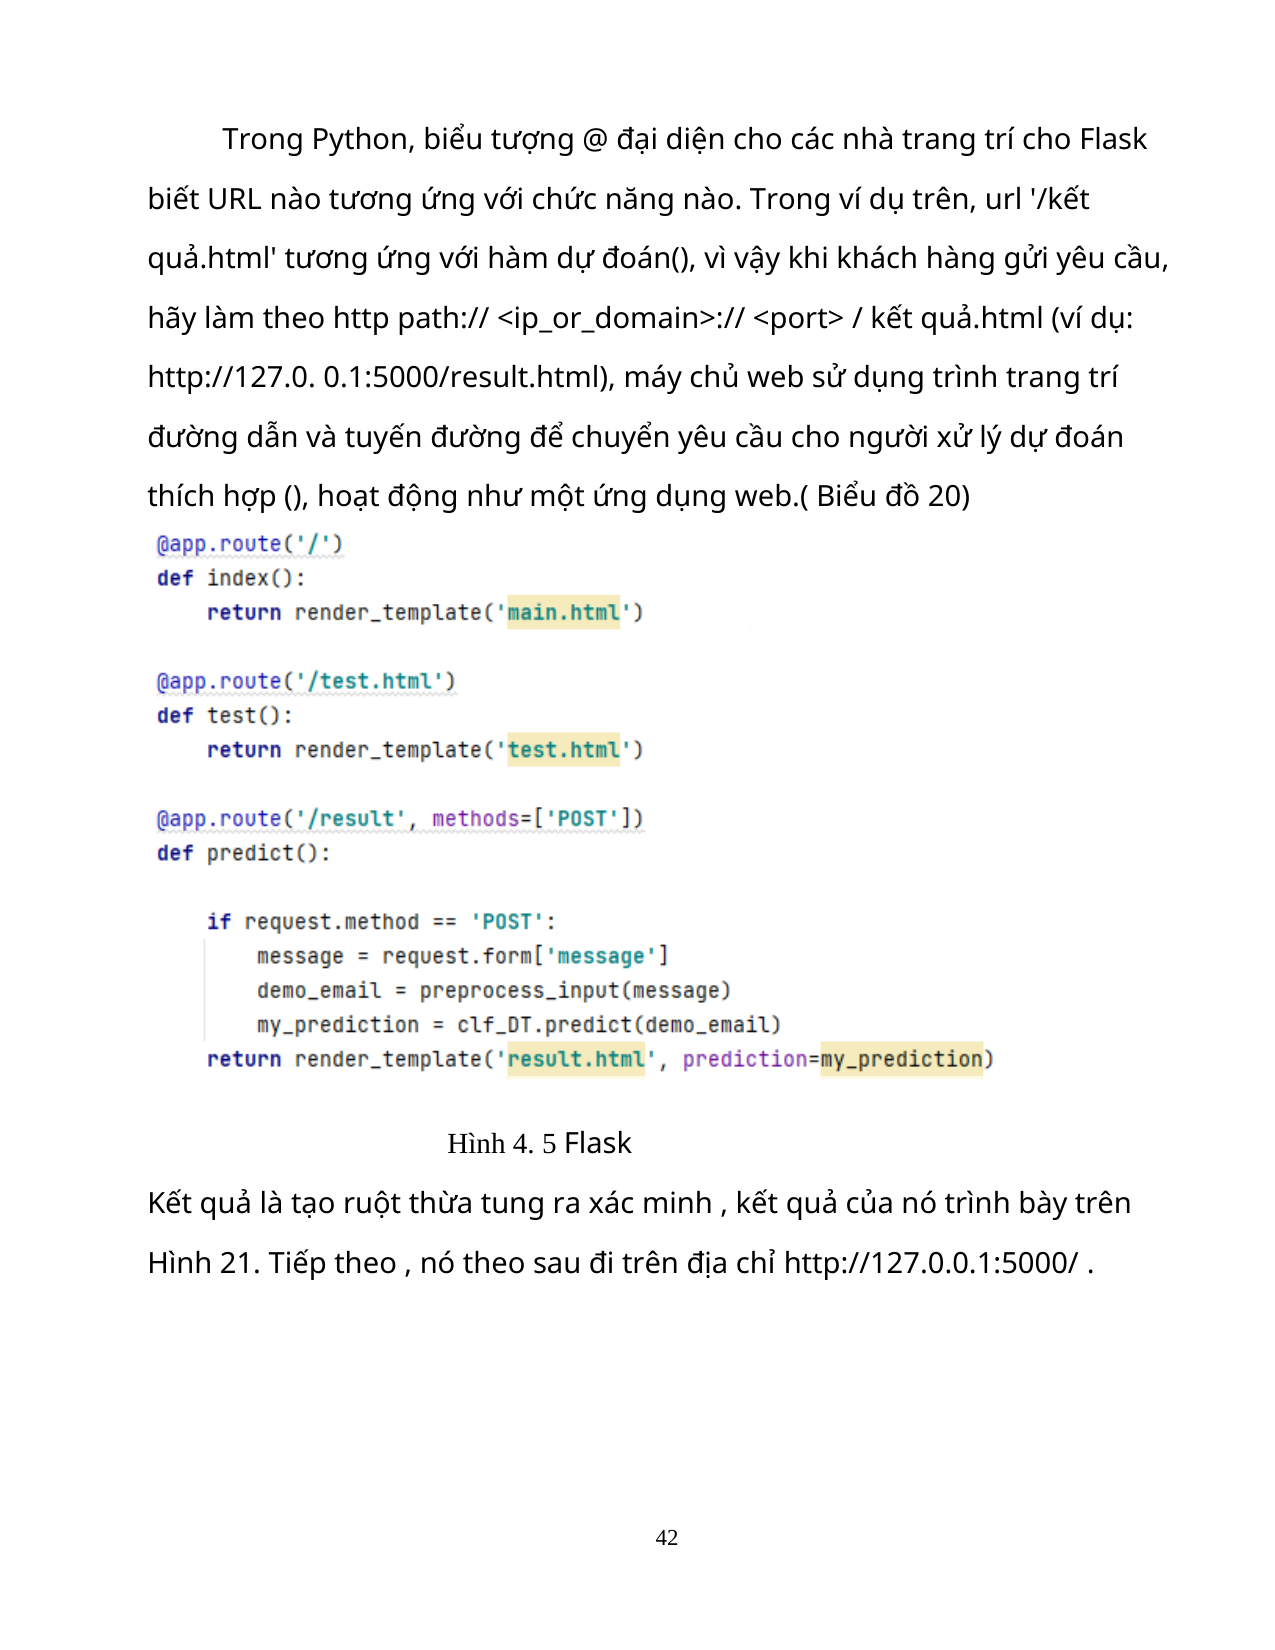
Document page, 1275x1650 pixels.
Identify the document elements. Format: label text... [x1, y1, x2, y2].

text Kết quả là tạo ruột thừa tung ra xác minh , kết quả của nó trình bày trên Hình 21. Tiếp theo , nó theo sau đi trên địa chỉ http://127.0.0.1:5000/ . [147, 1182, 1186, 1282]
text Hình 4. 5 Flask [372, 1122, 1186, 1162]
picture [147, 528, 1018, 1109]
